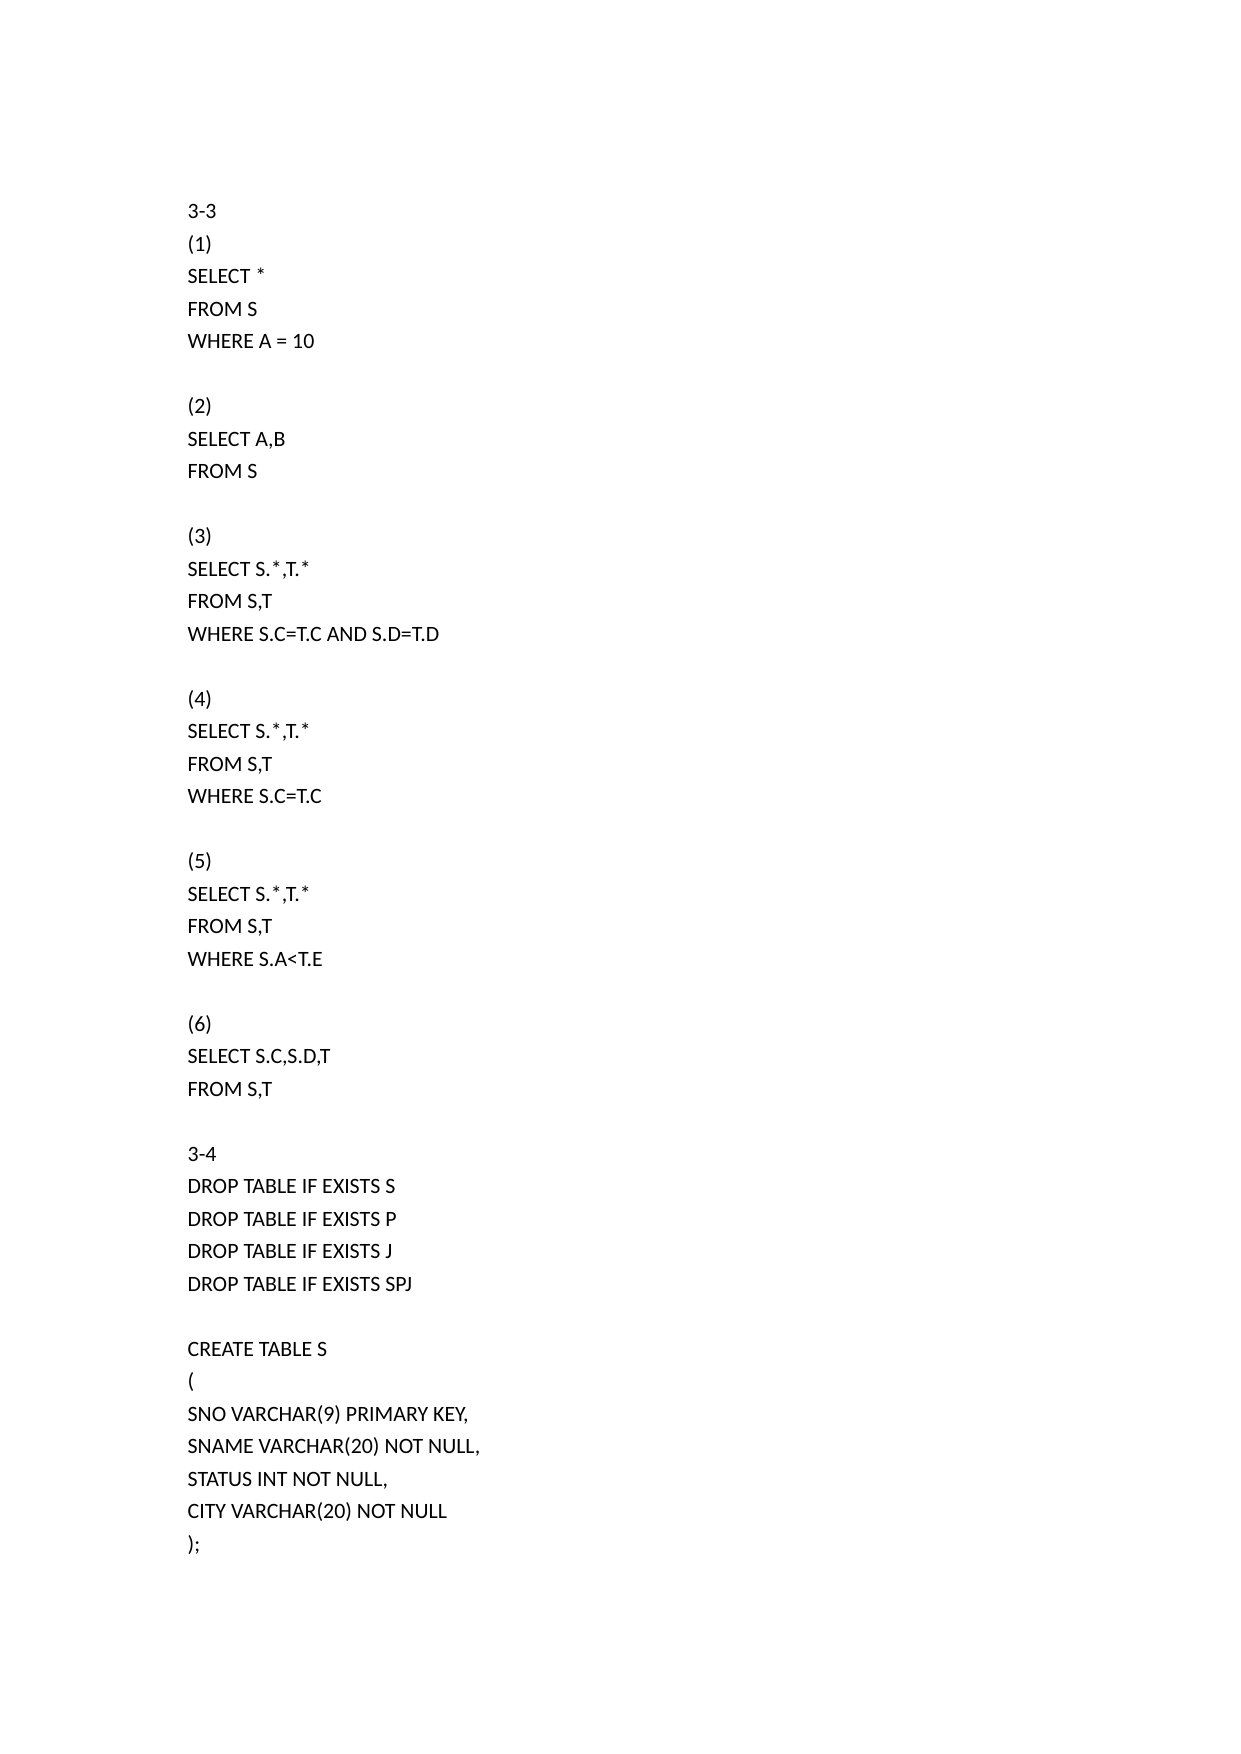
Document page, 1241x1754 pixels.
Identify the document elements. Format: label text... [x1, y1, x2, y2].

text STATUS INT NOT NULL, [187, 1462, 1053, 1494]
text FROM S,T [187, 584, 1053, 617]
text DROP TABLE IF EXISTS J [187, 1234, 1053, 1267]
text DROP TABLE IF EXISTS P [187, 1202, 1053, 1234]
text SELECT S.*,T.* [187, 714, 1053, 747]
text SELECT A,B [187, 422, 1053, 454]
text WHERE S.C=T.C AND S.D=T.D [187, 617, 1053, 649]
text (2) [187, 389, 1053, 422]
text WHERE S.A<T.E [187, 942, 1053, 974]
text (4) [187, 682, 1053, 714]
text SNAME VARCHAR(20) NOT NULL, [187, 1429, 1053, 1462]
text FROM S,T [187, 1072, 1053, 1104]
text CITY VARCHAR(20) NOT NULL [187, 1494, 1053, 1527]
text 3-4 [187, 1137, 1053, 1169]
text FROM S [187, 292, 1053, 324]
text DROP TABLE IF EXISTS S [187, 1169, 1053, 1202]
text DROP TABLE IF EXISTS SPJ [187, 1267, 1053, 1299]
text (1) [187, 227, 1053, 259]
text (5) [187, 844, 1053, 877]
text 3-3 [187, 194, 1053, 227]
text ); [187, 1527, 1053, 1559]
text SELECT * [187, 259, 1053, 292]
text WHERE S.C=T.C [187, 779, 1053, 812]
text (6) [187, 1007, 1053, 1039]
text SELECT S.*,T.* [187, 877, 1053, 909]
text FROM S,T [187, 909, 1053, 942]
text WHERE A = 10 [187, 324, 1053, 357]
text SNO VARCHAR(9) PRIMARY KEY, [187, 1397, 1053, 1429]
text SELECT S.C,S.D,T [187, 1039, 1053, 1072]
text ( [187, 1364, 1053, 1397]
text CREATE TABLE S [187, 1332, 1053, 1364]
text SELECT S.*,T.* [187, 552, 1053, 584]
text FROM S [187, 454, 1053, 487]
text (3) [187, 519, 1053, 552]
text FROM S,T [187, 747, 1053, 779]
